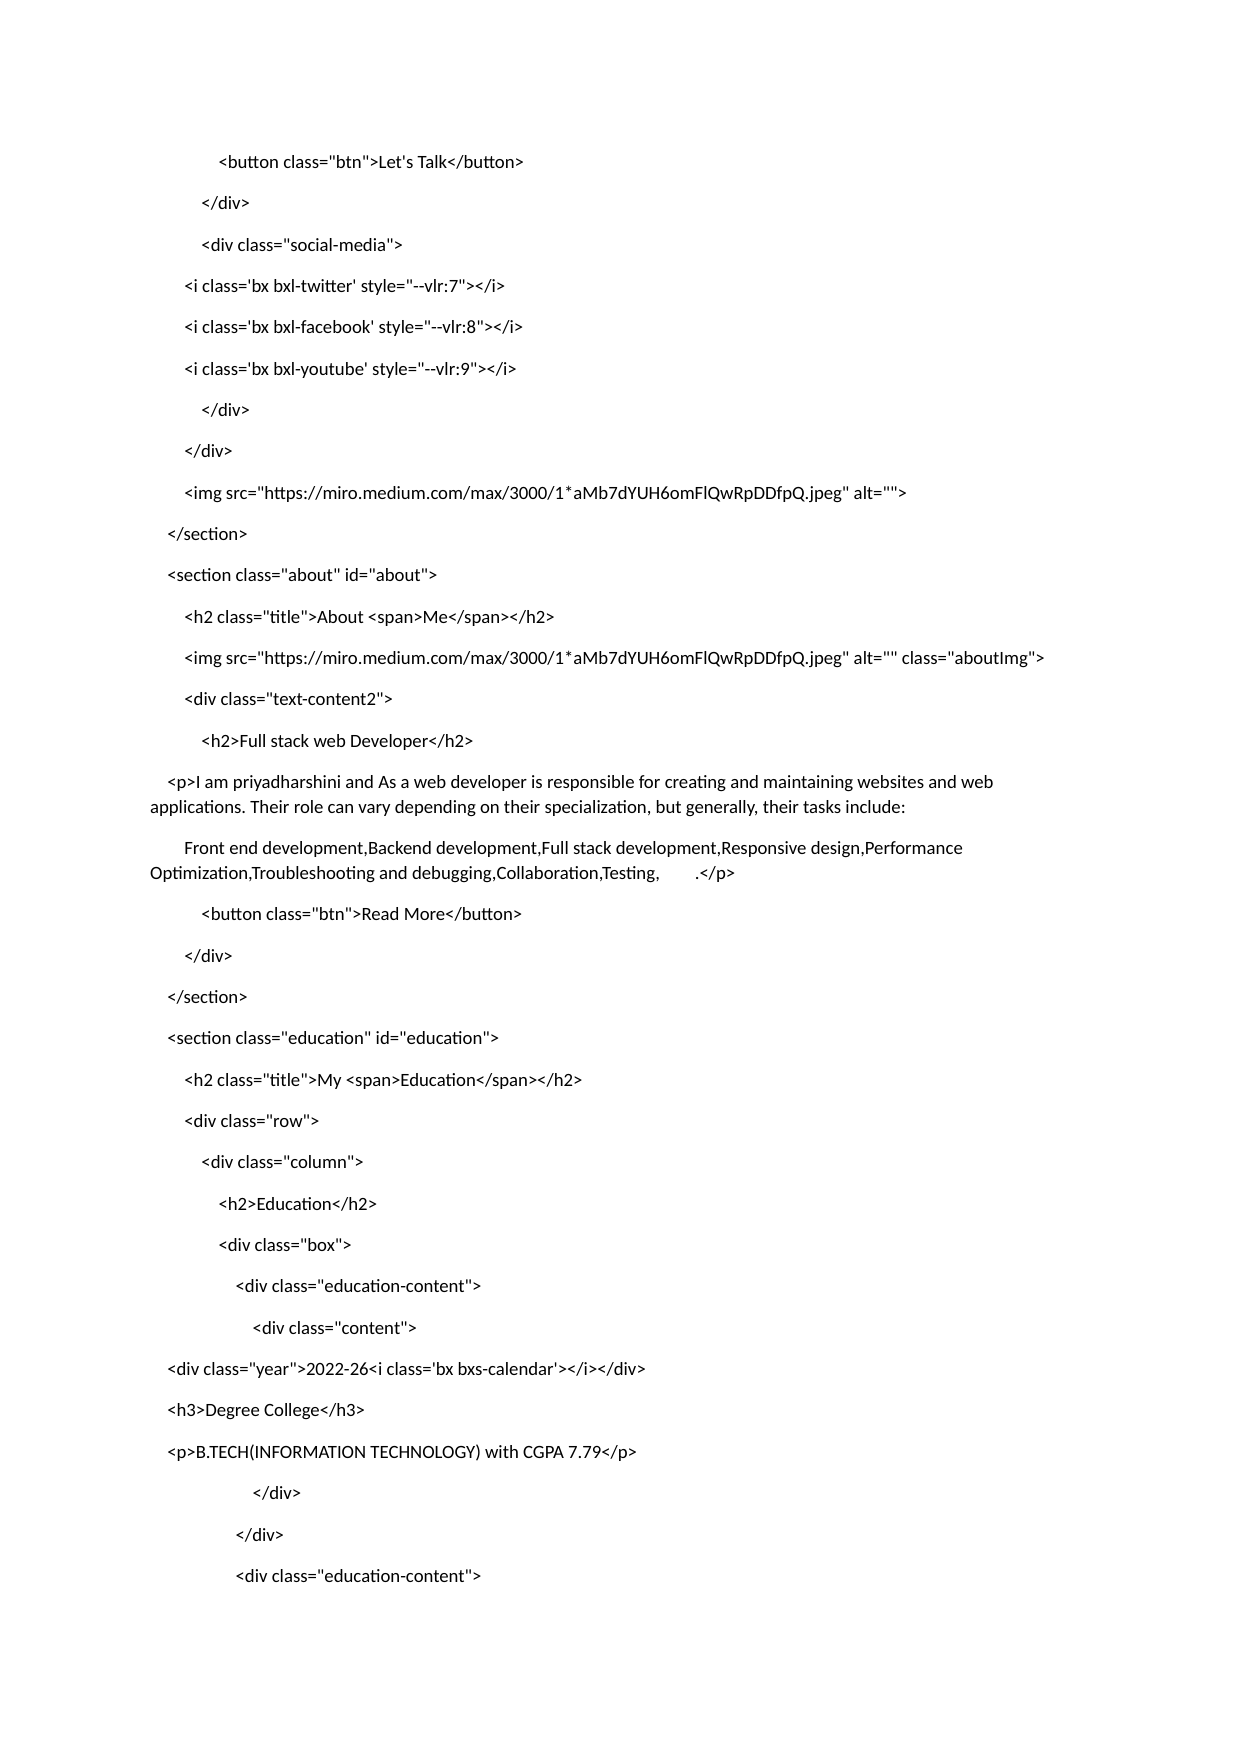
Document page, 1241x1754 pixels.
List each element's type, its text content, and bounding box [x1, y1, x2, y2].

text <section class="about" id="about"> [150, 563, 1090, 586]
text <h2>Full stack web Developer</h2> [150, 729, 1090, 752]
text <section class="education" id="education"> [150, 1026, 1090, 1049]
text </div> [150, 1523, 1090, 1546]
text </div> [150, 1481, 1090, 1504]
text </section> [150, 522, 1090, 545]
text <h3>Degree College</h3> [150, 1399, 1090, 1422]
text </div> [150, 944, 1090, 967]
text </div> [150, 398, 1090, 421]
text <i class='bx bxl-youtube' style="--vlr:9"></i> [150, 357, 1090, 380]
text <div class="column"> [150, 1151, 1090, 1173]
text <h2 class="title">My <span>Education</span></h2> [150, 1068, 1090, 1091]
text <div class="box"> [150, 1233, 1090, 1256]
text <div class="text-content2"> [150, 688, 1090, 711]
text <i class='bx bxl-twitter' style="--vlr:7"></i> [150, 274, 1090, 297]
text <button class="btn">Read More</button> [150, 902, 1090, 925]
text </section> [150, 985, 1090, 1008]
text Front end development,Backend development,Full stack development,Responsive design,Performance Optimization,Troubleshooting and debugging,Collaboration,Testing, .</p> [150, 836, 1090, 884]
text <img src="https://miro.medium.com/max/3000/1*aMb7dYUH6omFlQwRpDDfpQ.jpeg" alt=""> [150, 481, 1090, 504]
text <button class="btn">Let's Talk</button> [150, 150, 1090, 173]
text <img src="https://miro.medium.com/max/3000/1*aMb7dYUH6omFlQwRpDDfpQ.jpeg" alt="" class="aboutImg"> [150, 646, 1090, 669]
text <div class="education-content"> [150, 1274, 1090, 1297]
text </div> [150, 439, 1090, 462]
text <div class="row"> [150, 1109, 1090, 1132]
text <h2>Education</h2> [150, 1192, 1090, 1215]
text <div class="content"> [150, 1316, 1090, 1339]
text <div class="social-media"> [150, 233, 1090, 256]
text <div class="year">2022-26<i class='bx bxs-calendar'></i></div> [150, 1357, 1090, 1380]
text </div> [150, 191, 1090, 214]
text <p>I am priyadharshini and As a web developer is responsible for creating and maintaining websites and web applications. Their role can vary depending on their specialization, but generally, their tasks include: [150, 770, 1090, 818]
text <div class="education-content"> [150, 1564, 1090, 1587]
text <h2 class="title">About <span>Me</span></h2> [150, 605, 1090, 628]
text <p>B.TECH(INFORMATION TECHNOLOGY) with CGPA 7.79</p> [150, 1440, 1090, 1463]
text <i class='bx bxl-facebook' style="--vlr:8"></i> [150, 315, 1090, 338]
